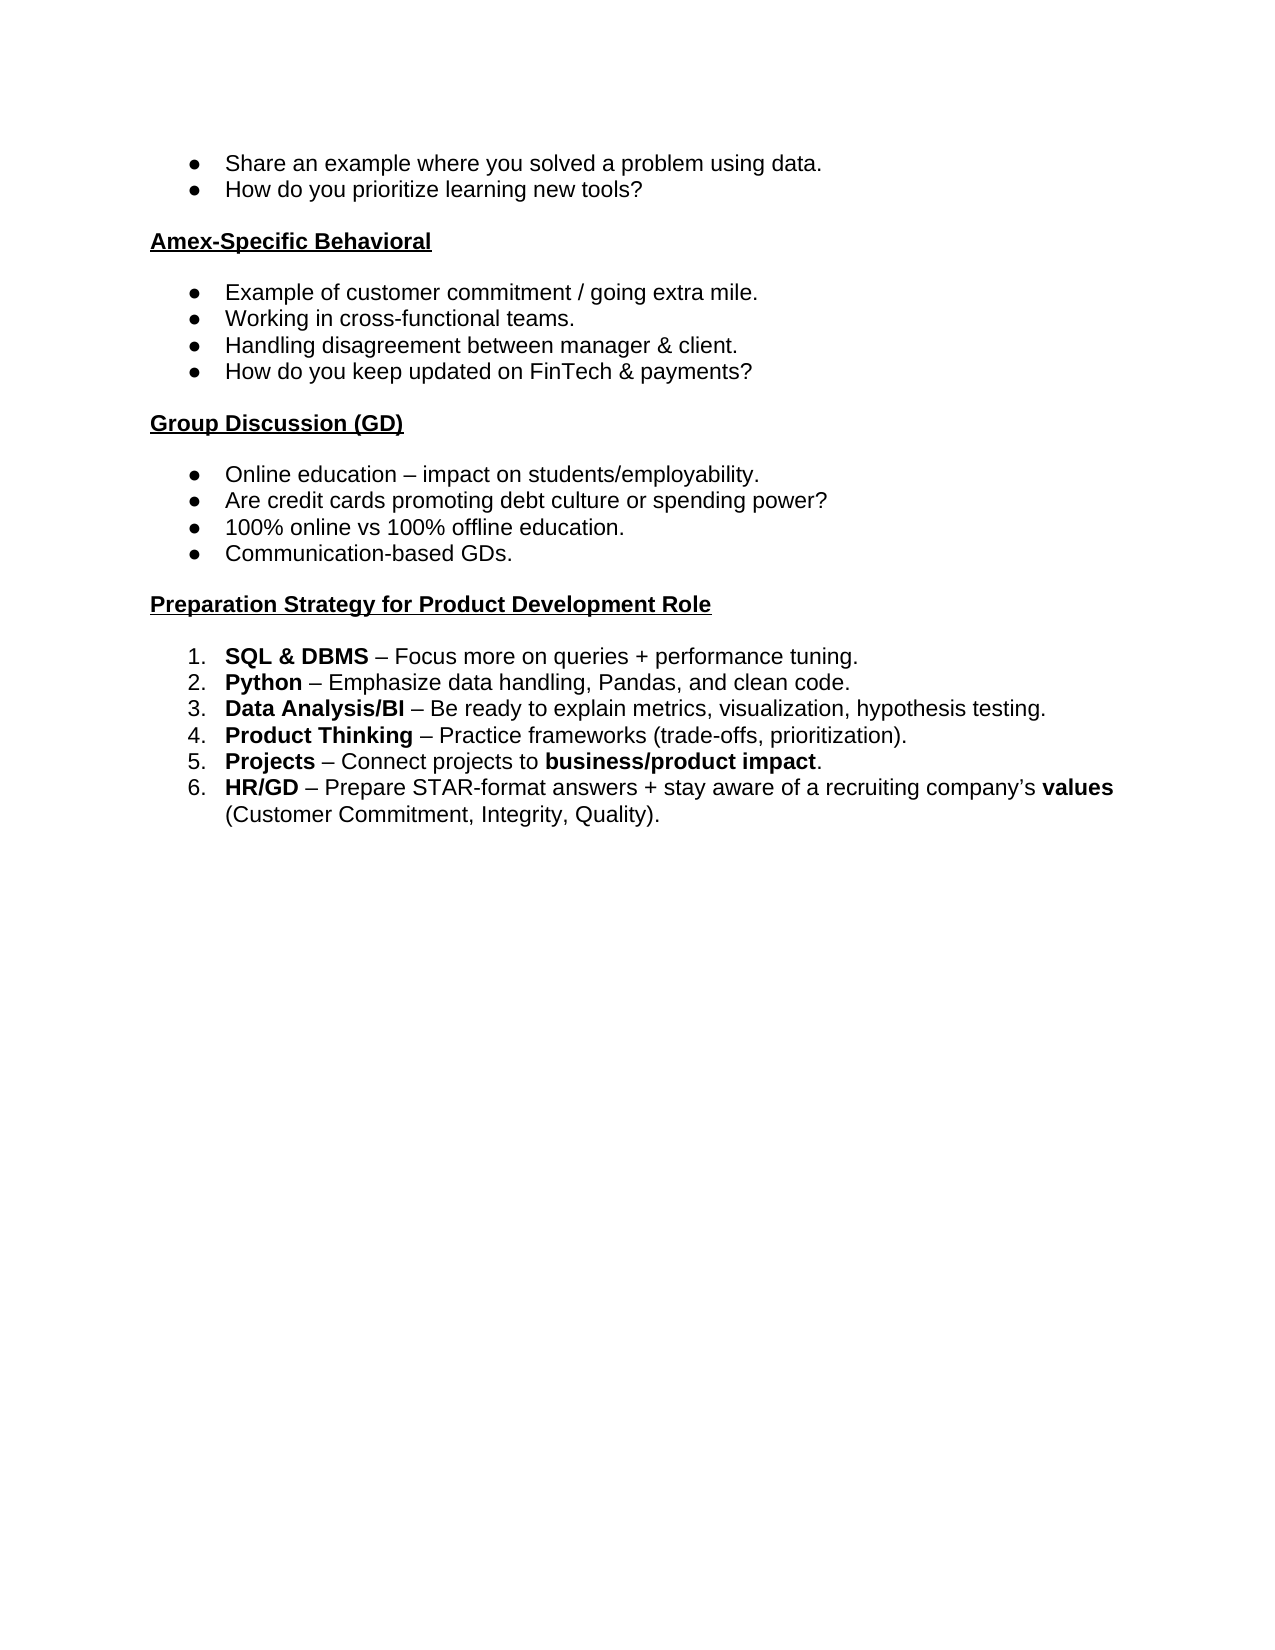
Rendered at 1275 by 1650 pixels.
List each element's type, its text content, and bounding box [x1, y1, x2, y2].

list Online education – impact on students/employability. [187, 461, 1125, 487]
list Share an example where you solved a problem using data. [187, 150, 1125, 176]
list Communication-based GDs. [187, 540, 1125, 566]
list Data Analysis/BI – Be ready to explain metrics, visualization, hypothesis testing. [187, 695, 1125, 722]
list Example of customer commitment / going extra mile. [187, 279, 1125, 305]
list Projects – Connect projects to business/product impact. [187, 748, 1125, 774]
list 100% online vs 100% offline education. [187, 513, 1125, 540]
text Preparation Strategy for Product Development Role [150, 591, 1125, 618]
list Python – Emphasize data handling, Pandas, and clean code. [187, 669, 1125, 695]
list SQL & DBMS – Focus more on queries + performance tuning. [187, 643, 1125, 669]
list How do you prioritize learning new tools? [187, 176, 1125, 203]
list How do you keep updated on FinTech & payments? [187, 358, 1125, 384]
list HR/GD – Prepare STAR-format answers + stay aware of a recruiting company’s values (Customer Commitment, Integrity, Quality). [187, 774, 1125, 827]
list Product Thinking – Practice frameworks (trade-offs, prioritization). [187, 722, 1125, 748]
text Amex-Specific Behavioral [150, 228, 1125, 254]
list Working in cross-functional teams. [187, 305, 1125, 332]
list Are credit cards promoting debt culture or spending power? [187, 487, 1125, 513]
text Group Discussion (GD) [150, 409, 1125, 436]
list Handling disagreement between manager & client. [187, 332, 1125, 358]
